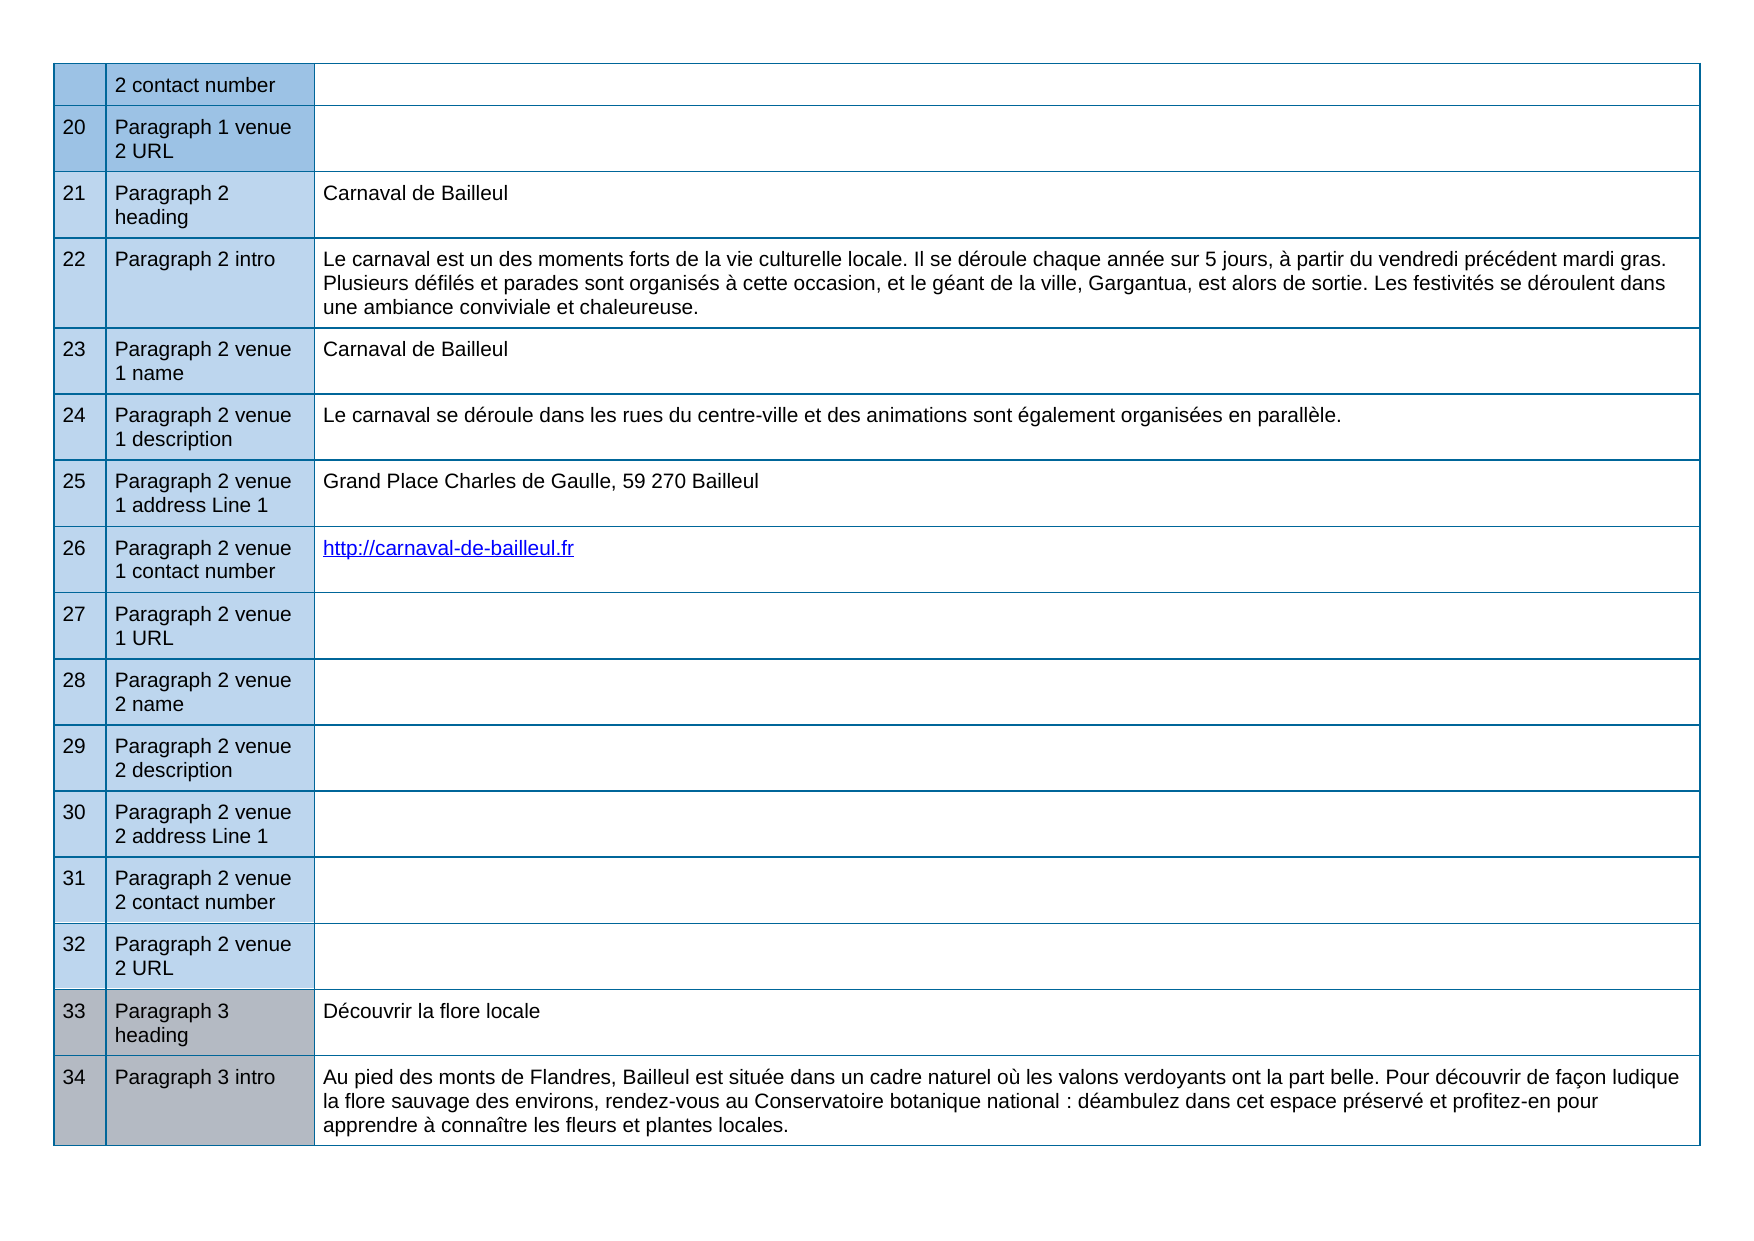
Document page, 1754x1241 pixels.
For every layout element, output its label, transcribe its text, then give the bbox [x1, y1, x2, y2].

table_cell Paragraph 2 venue 2 description [107, 726, 314, 790]
table_cell Découvrir la flore locale [315, 990, 1699, 1055]
table_cell 30 [55, 792, 105, 856]
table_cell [107, 64, 314, 105]
table_cell Grand Place Charles de Gaulle, 59 270 Bailleul [315, 461, 1699, 526]
table_cell [315, 726, 1699, 790]
table_cell [315, 64, 1699, 105]
table_cell 31 [55, 858, 105, 922]
table_cell Paragraph 2 venue 1 description [107, 395, 314, 459]
table_cell Au pied des monts de Flandres, Bailleul est située dans un cadre naturel où les valons verdoyants ont la part belle. Pour découvrir de façon ludique la flore sauvage des environs, rendez-vous au Conservatoire botanique national : déambulez dans cet espace préservé et profitez-en pour apprendre à connaître les fleurs et plantes locales. [315, 1056, 1699, 1145]
table_cell 25 [55, 461, 105, 526]
table_cell 22 [55, 239, 105, 327]
table_cell Paragraph 2 venue 1 URL [107, 593, 314, 658]
table_cell Paragraph 2 venue 1 address Line 1 [107, 461, 314, 526]
table_cell 20 [55, 106, 105, 171]
table_cell Paragraph 3 heading [107, 990, 314, 1055]
table_cell Le carnaval se déroule dans les rues du centre-ville et des animations sont également organisées en parallèle. [315, 395, 1699, 459]
table_cell Carnaval de Bailleul [315, 172, 1699, 237]
table_cell Paragraph 2 venue 2 address Line 1 [107, 792, 314, 856]
table_cell 21 [55, 172, 105, 237]
table_cell [315, 106, 1699, 171]
table_cell 27 [55, 593, 105, 658]
table_cell Paragraph 1 venue 2 URL [107, 106, 314, 171]
table_cell [315, 792, 1699, 856]
table_cell 33 [55, 990, 105, 1055]
table_cell 29 [55, 726, 105, 790]
table_cell [315, 924, 1699, 988]
table_cell Paragraph 2 venue 2 URL [107, 924, 314, 988]
table_cell Paragraph 2 venue 2 name [107, 660, 314, 724]
table_cell [315, 858, 1699, 922]
table_cell http://carnaval-de-bailleul.fr [315, 527, 1699, 592]
table_cell Carnaval de Bailleul [315, 329, 1699, 393]
table_cell Paragraph 2 intro [107, 239, 314, 327]
table_cell [315, 593, 1699, 658]
table_cell Paragraph 2 heading [107, 172, 314, 237]
table_cell 26 [55, 527, 105, 592]
table_cell Le carnaval est un des moments forts de la vie culturelle locale. Il se déroule chaque année sur 5 jours, à partir du vendredi précédent mardi gras. Plusieurs défilés et parades sont organisés à cette occasion, et le géant de la ville, Gargantua, est alors de sortie. Les festivités se déroulent dans une ambiance conviviale et chaleureuse. [315, 239, 1699, 327]
table_cell 32 [55, 924, 105, 988]
table_cell 34 [55, 1056, 105, 1145]
table_cell 24 [55, 395, 105, 459]
table_cell [315, 660, 1699, 724]
table_cell 19 [55, 64, 105, 105]
table_cell 23 [55, 329, 105, 393]
table_cell Paragraph 2 venue 1 contact number [107, 527, 314, 592]
table_cell Paragraph 3 intro [107, 1056, 314, 1145]
table_cell Paragraph 2 venue 1 name [107, 329, 314, 393]
table_cell Paragraph 2 venue 2 contact number [107, 858, 314, 922]
table_cell 28 [55, 660, 105, 724]
